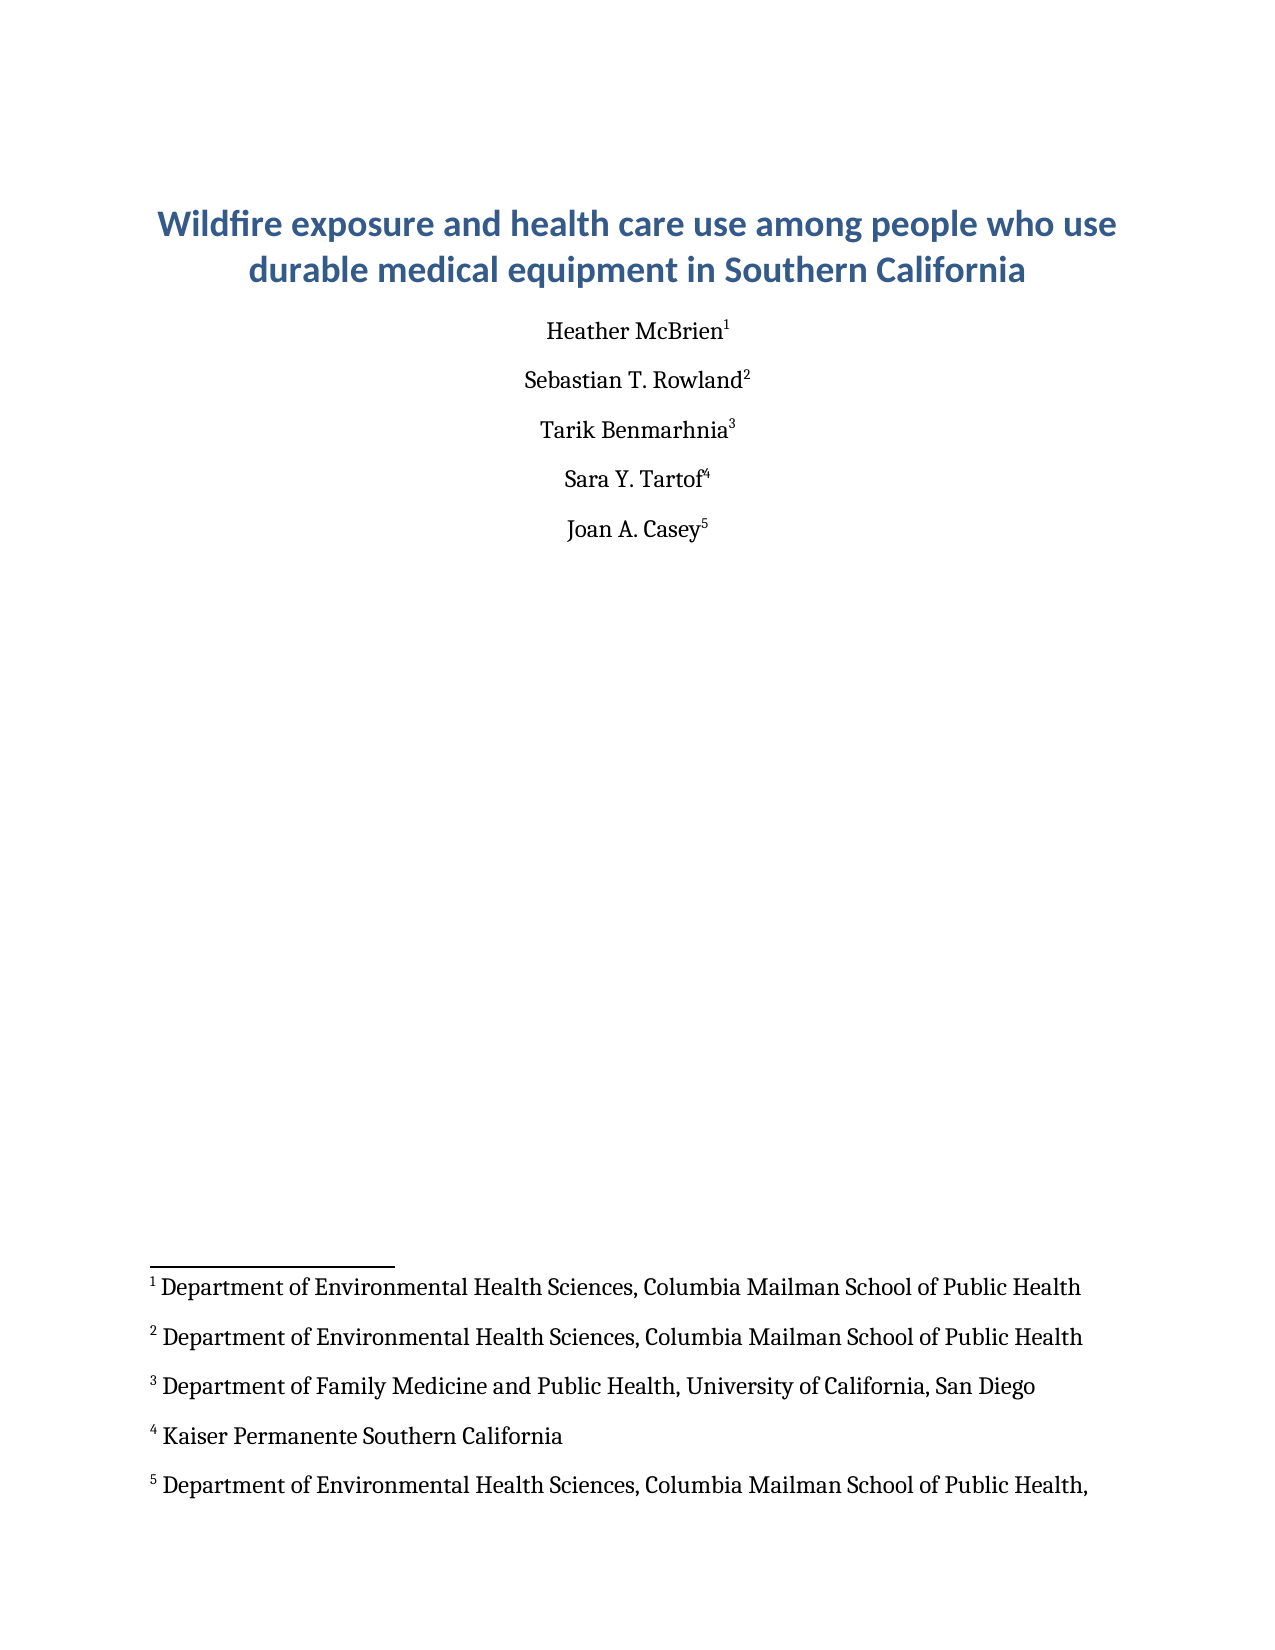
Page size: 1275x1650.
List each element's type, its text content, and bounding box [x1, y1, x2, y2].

text Sara Y. Tartof [150, 465, 1125, 494]
title Wildfire exposure and health care use among people who use durable medical equipment in Southern California [150, 200, 1125, 292]
text Heather McBrien [150, 317, 1125, 345]
text Joan A. Casey [150, 515, 1125, 544]
text Tarik Benmarhnia [150, 416, 1125, 444]
text Sebastian T. Rowland [150, 366, 1125, 395]
